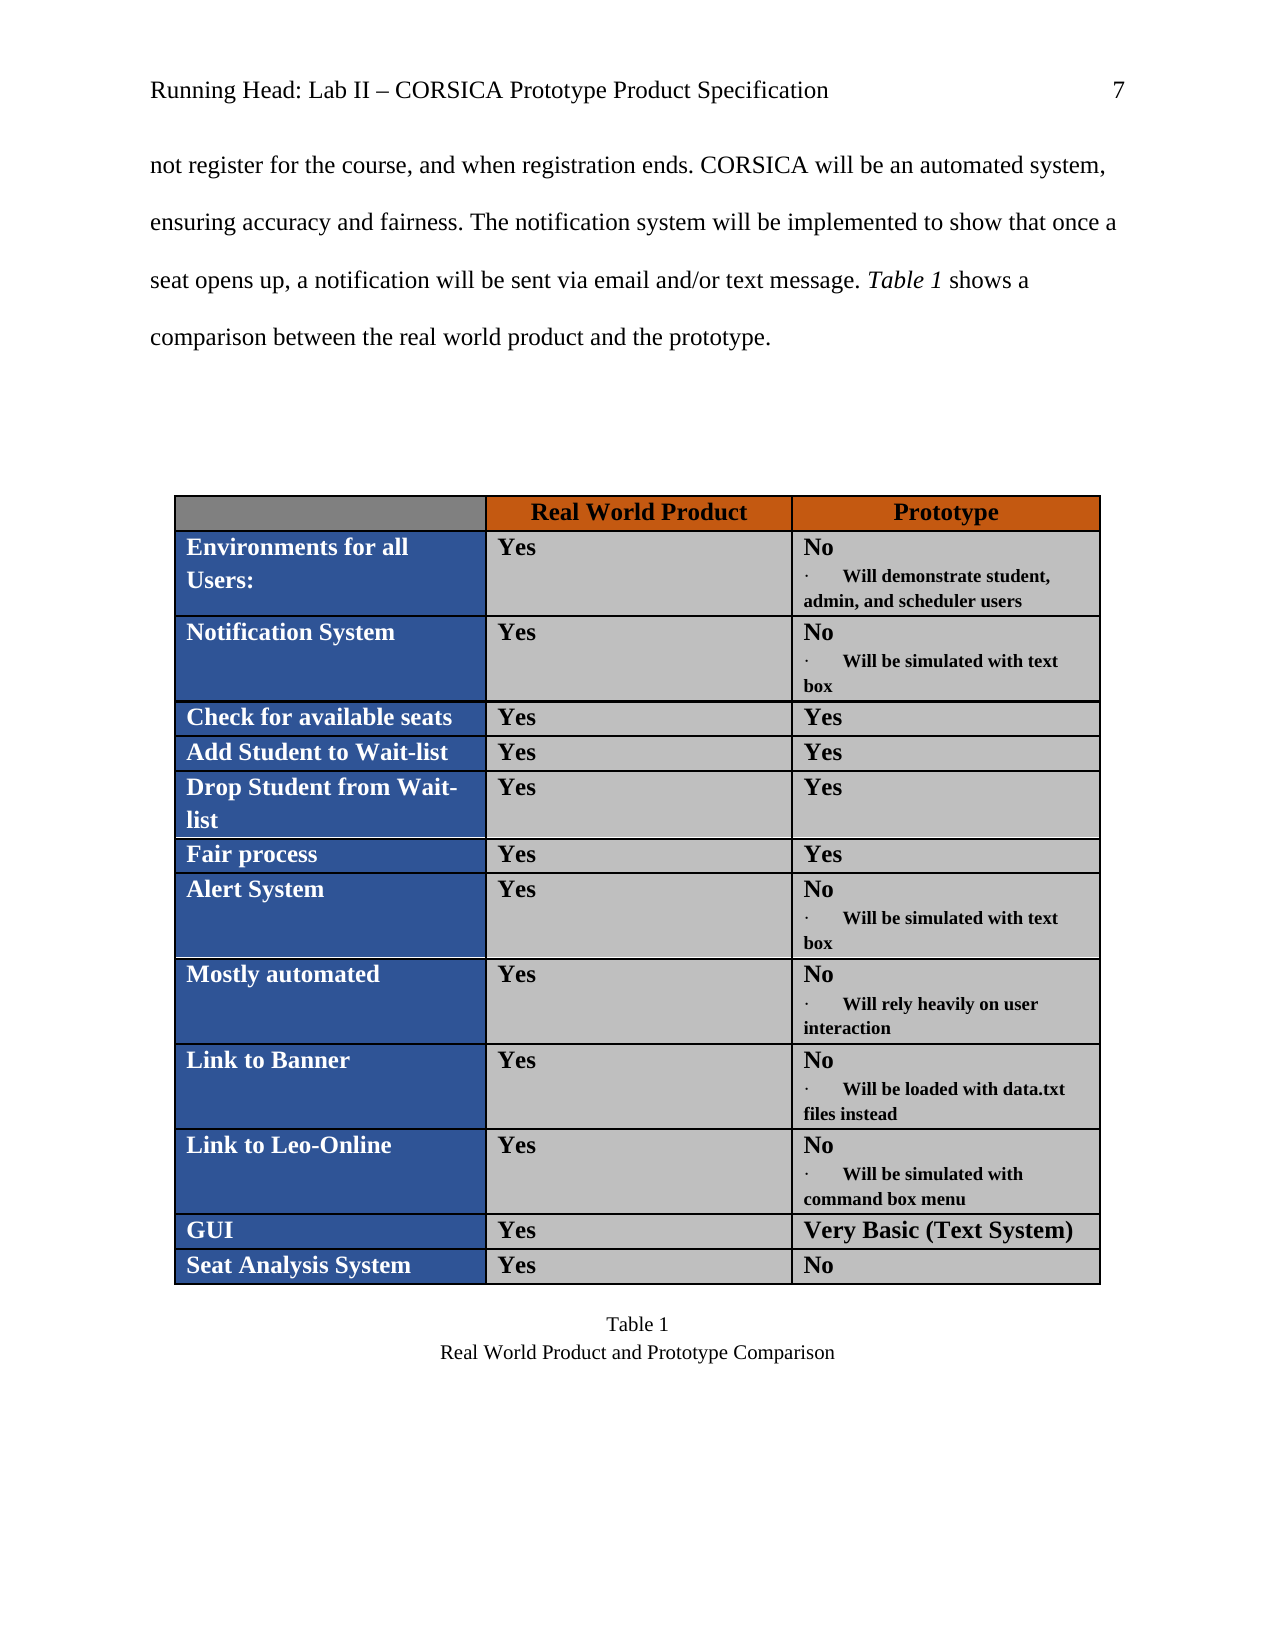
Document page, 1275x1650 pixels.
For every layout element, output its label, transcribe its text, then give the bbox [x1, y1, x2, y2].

table_cell Yes [487, 1250, 791, 1283]
table_cell Very Basic (Text System) [793, 1215, 1099, 1248]
table_cell Drop Student from Wait-list [176, 772, 485, 837]
table_cell Yes [487, 772, 791, 837]
table_cell Link to Leo-Online [176, 1130, 485, 1213]
table_cell Yes [487, 737, 791, 770]
table_cell Fair process [176, 840, 485, 872]
table_cell Check for available seats [176, 703, 485, 735]
table_cell Notification System [176, 617, 485, 700]
table_header Real World Product [487, 497, 791, 530]
table_cell Alert System [176, 874, 485, 957]
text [150, 150, 1125, 351]
table_cell Yes [487, 1045, 791, 1128]
table_cell Add Student to Wait-list [176, 737, 485, 770]
table_cell Yes [487, 840, 791, 872]
table_cell No · Will be simulated with command box menu [793, 1130, 1099, 1213]
text Table 1 [150, 1312, 1125, 1336]
table_cell Yes [487, 532, 791, 615]
table_cell Environments for all Users: [176, 532, 485, 615]
table_cell Yes [487, 874, 791, 957]
table_cell Yes [793, 703, 1099, 735]
table_cell Mostly automated [176, 960, 485, 1043]
table_cell Yes [487, 960, 791, 1043]
table_cell Yes [487, 1215, 791, 1248]
table_header Prototype [793, 497, 1099, 530]
table_cell No · Will be loaded with data.txt files instead [793, 1045, 1099, 1128]
table_cell No · Will be simulated with text box [793, 617, 1099, 700]
table_header [176, 497, 485, 530]
table_cell Yes [487, 1130, 791, 1213]
table_cell Yes [793, 840, 1099, 872]
table_cell Yes [487, 617, 791, 700]
table_cell GUI [176, 1215, 485, 1248]
text Real World Product and Prototype Comparison [150, 1340, 1125, 1364]
table_cell No · Will demonstrate student, admin, and scheduler users [793, 532, 1099, 615]
table_cell No · Will be simulated with text box [793, 874, 1099, 957]
table_cell Seat Analysis System [176, 1250, 485, 1283]
table_cell Link to Banner [176, 1045, 485, 1128]
table_cell No · Will rely heavily on user interaction [793, 960, 1099, 1043]
table_cell Yes [793, 772, 1099, 837]
table_cell No [793, 1250, 1099, 1283]
table_cell Yes [487, 703, 791, 735]
table_cell Yes [793, 737, 1099, 770]
